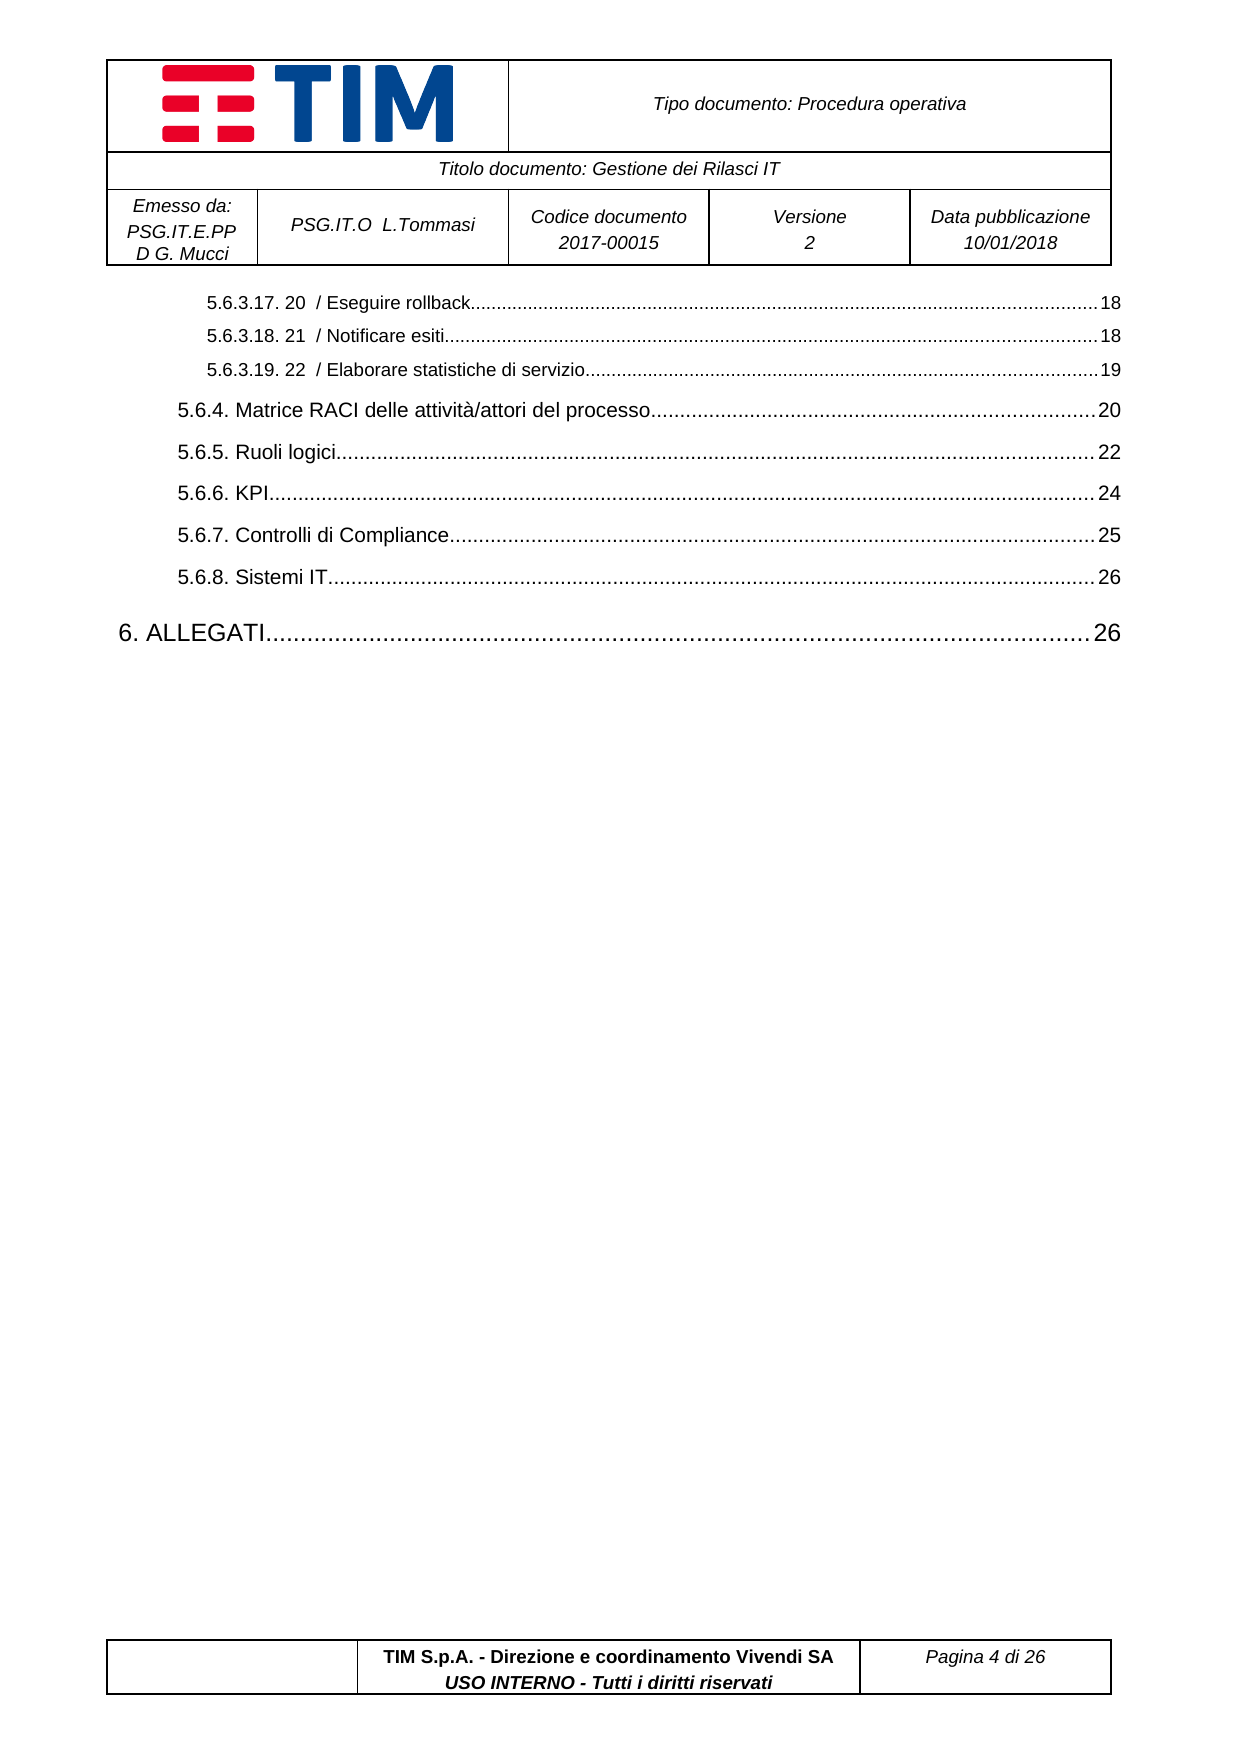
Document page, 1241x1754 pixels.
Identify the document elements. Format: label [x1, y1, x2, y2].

picture [162, 65, 453, 142]
